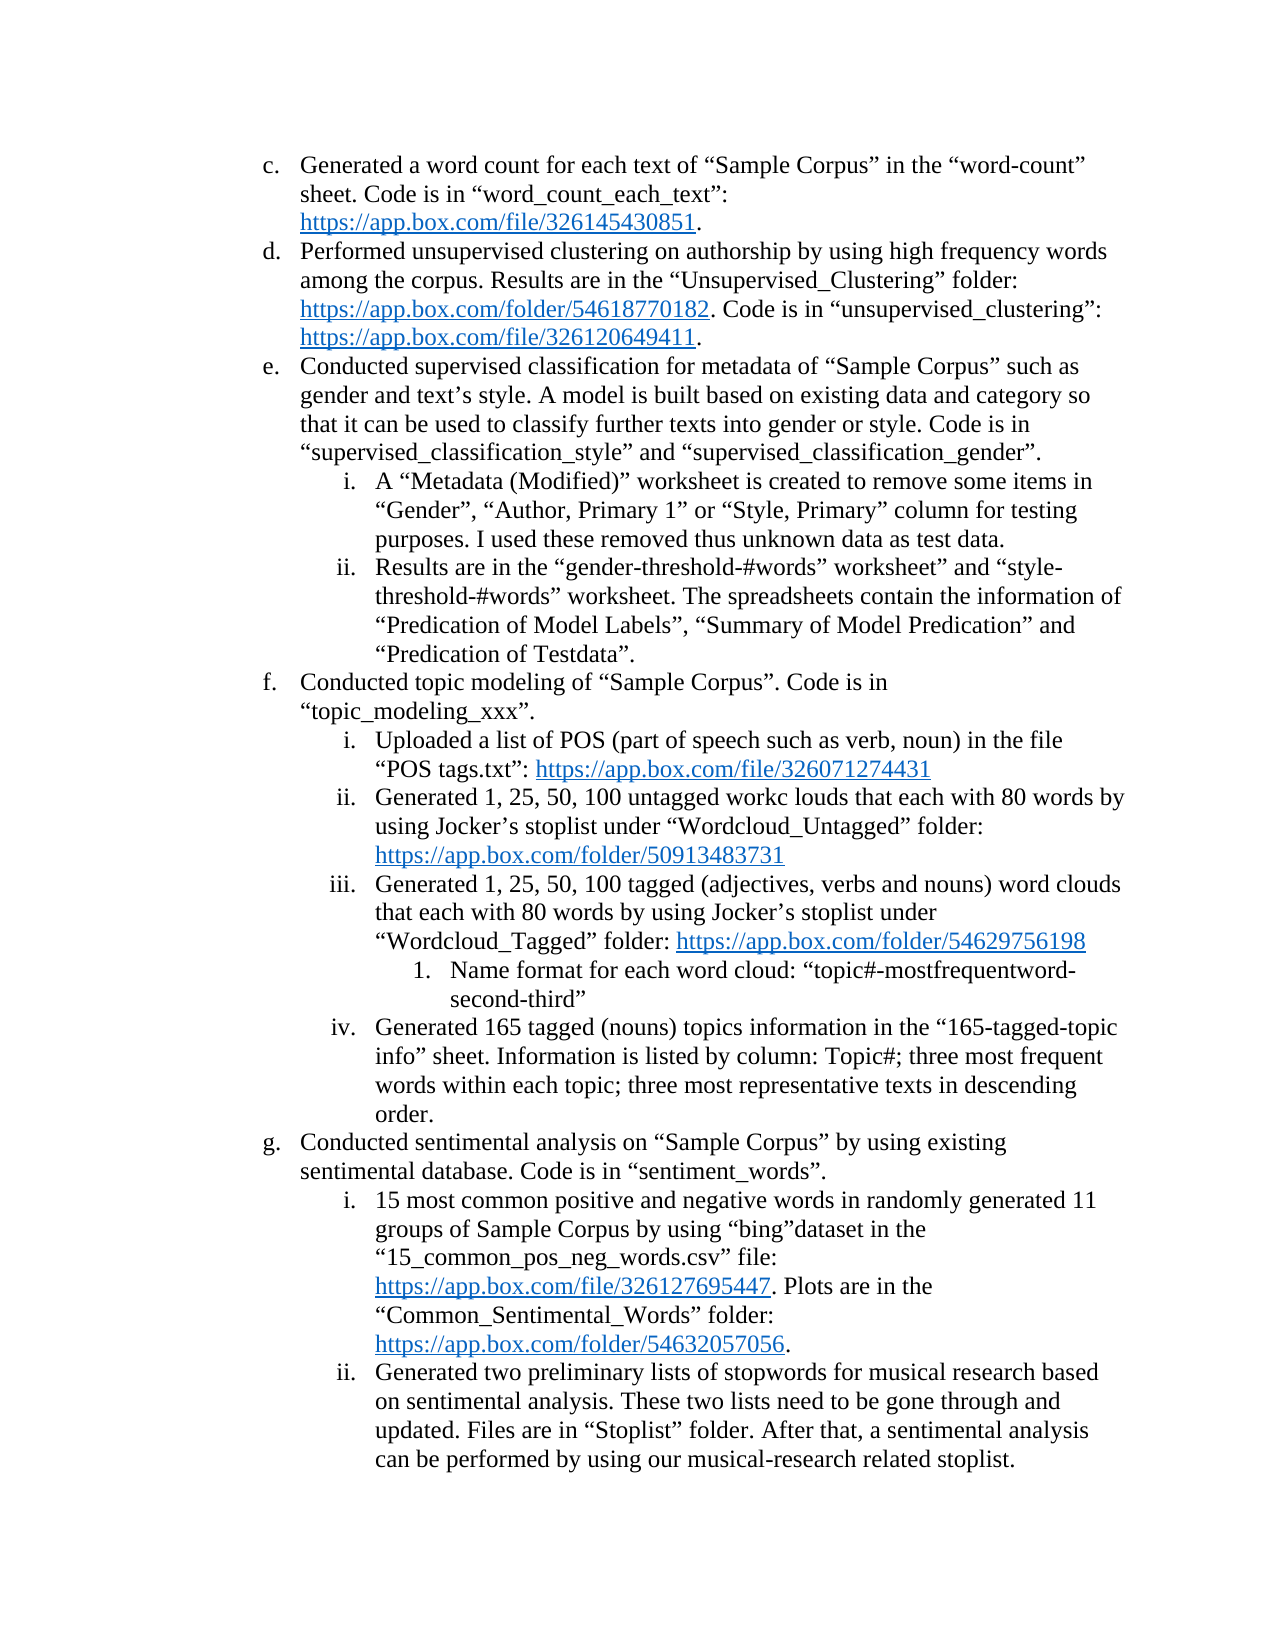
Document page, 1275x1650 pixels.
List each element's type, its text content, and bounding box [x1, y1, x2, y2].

list Performed unsupervised clustering on authorship by using high frequency words among the corpus. Results are in the “Unsupervised_Clustering” folder: https://app.box.com/folder/54618770182. Code is in “unsupervised_clustering”: https://app.box.com/file/326120649411. [262, 236, 1125, 351]
list Generated 1, 25, 50, 100 untagged workc louds that each with 80 words by using Jocker’s stoplist under “Wordcloud_Untagged” folder: https://app.box.com/folder/50913483731 [356, 782, 1125, 869]
list Uploaded a list of POS (part of speech such as verb, noun) in the file “POS tags.txt”: https://app.box.com/file/326071274431 [356, 725, 1125, 782]
list Results are in the “gender-threshold-#words” worksheet” and “style-threshold-#words” worksheet. The spreadsheets contain the information of “Predication of Model Labels”, “Summary of Model Predication” and “Predication of Testdata”. [356, 552, 1125, 667]
list Generated a word count for each text of “Sample Corpus” in the “word-count” sheet. Code is in “word_count_each_text”: https://app.box.com/file/326145430851. [262, 150, 1125, 236]
list Conducted supervised classification for metadata of “Sample Corpus” such as gender and text’s style. A model is built based on existing data and category so that it can be used to classify further texts into gender or style. Code is in “supervised_classification_style” and “supervised_classification_gender”. [262, 351, 1125, 466]
list Generated 165 tagged (nouns) topics information in the “165-tagged-topic info” sheet. Information is listed by column: Topic#; three most frequent words within each topic; three most representative texts in descending order. [356, 1012, 1125, 1127]
list 15 most common positive and negative words in randomly generated 11 groups of Sample Corpus by using “bing”dataset in the “15_common_pos_neg_words.csv” file: https://app.box.com/file/326127695447. Plots are in the “Common_Sentimental_Words” folder: https://app.box.com/folder/54632057056. [356, 1185, 1125, 1357]
list Conducted topic modeling of “Sample Corpus”. Code is in “topic_modeling_xxx”. [262, 667, 1125, 725]
list Generated 1, 25, 50, 100 tagged (adjectives, verbs and nouns) word clouds that each with 80 words by using Jocker’s stoplist under “Wordcloud_Tagged” folder: https://app.box.com/folder/54629756198 [356, 869, 1125, 955]
list A “Metadata (Modified)” worksheet is created to remove some items in “Gender”, “Author, Primary 1” or “Style, Primary” column for testing purposes. I used these removed thus unknown data as test data. [356, 466, 1125, 552]
list Name format for each word cloud: “topic#-mostfrequentword-second-third” [412, 955, 1125, 1012]
list Conducted sentimental analysis on “Sample Corpus” by using existing sentimental database. Code is in “sentiment_words”. [262, 1127, 1125, 1185]
list Generated two preliminary lists of stopwords for musical research based on sentimental analysis. These two lists need to be gone through and updated. Files are in “Stoplist” folder. After that, a sentimental analysis can be performed by using our musical-research related stoplist. [356, 1357, 1125, 1472]
